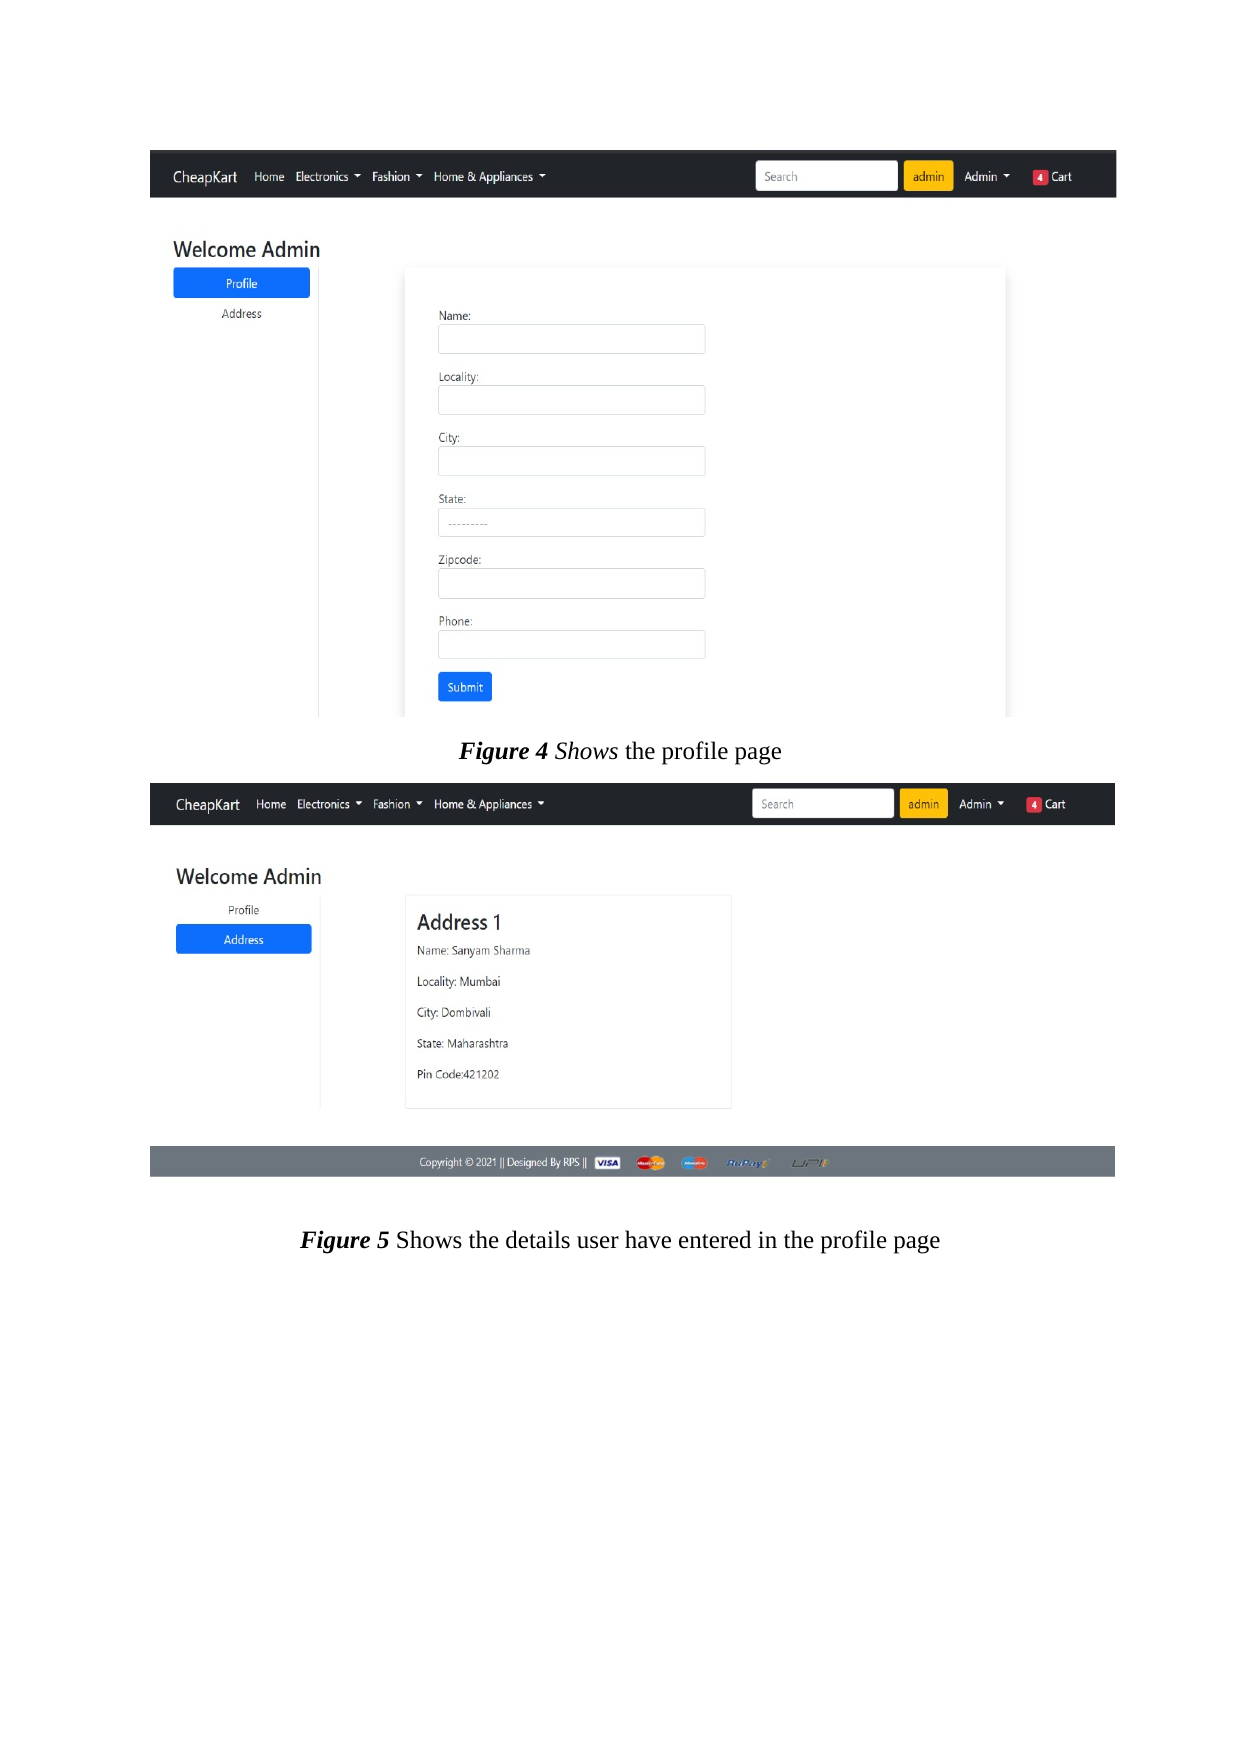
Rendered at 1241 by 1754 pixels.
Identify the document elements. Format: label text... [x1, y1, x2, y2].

picture [150, 150, 1117, 717]
text Figure 4 Shows the profile page [150, 736, 1090, 764]
picture [150, 783, 1115, 1206]
text Figure 5 Shows the details user have entered in the profile page [150, 1225, 1090, 1253]
